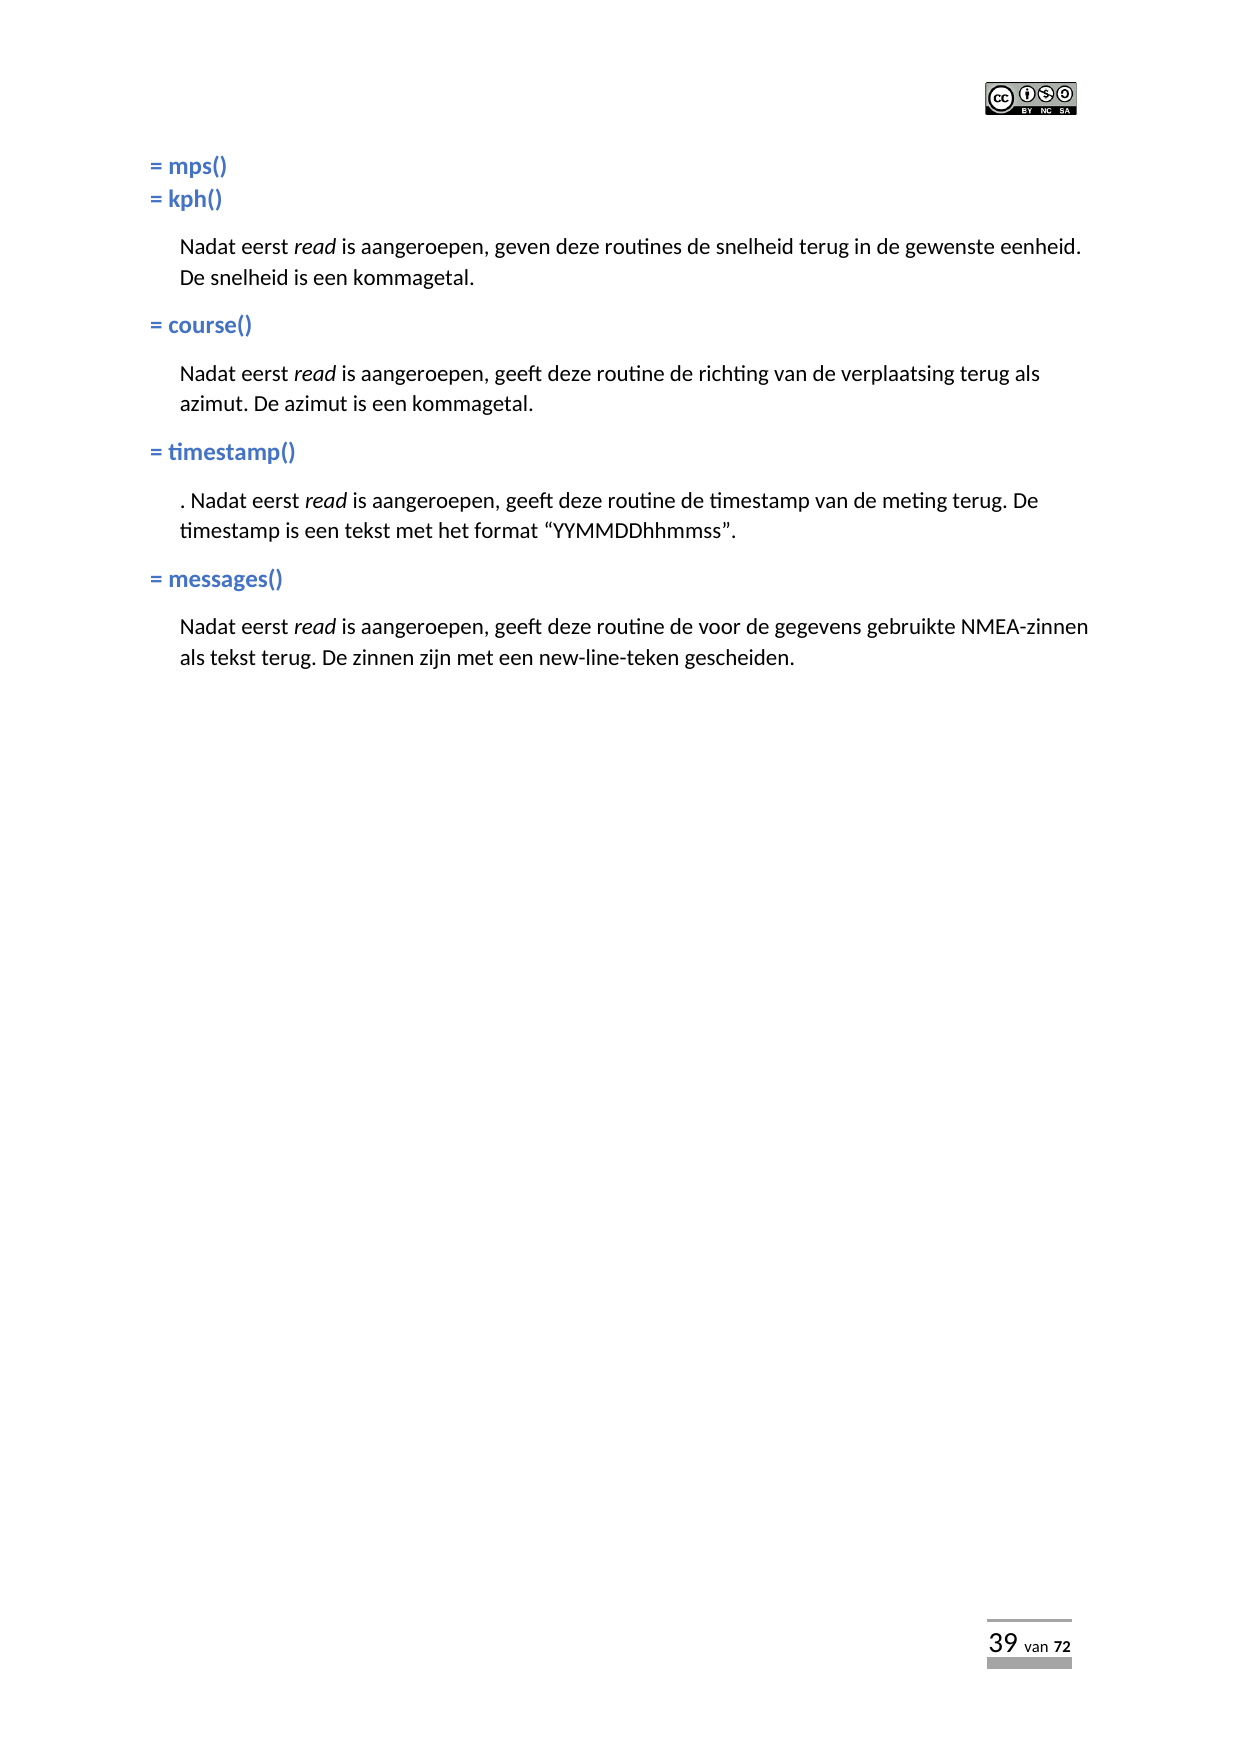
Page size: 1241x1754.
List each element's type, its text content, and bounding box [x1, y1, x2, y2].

text = course() [150, 309, 1090, 340]
text Nadat eerst read is aangeroepen, geeft deze routine de richting van de verplaatsing terug als azimut. De azimut is een kommagetal. [179, 359, 1090, 417]
text Nadat eerst read is aangeroepen, geven deze routines de snelheid terug in de gewenste eenheid. De snelheid is een kommagetal. [179, 232, 1090, 291]
text = timestamp() [150, 436, 1090, 467]
text Nadat eerst read is aangeroepen, geeft deze routine de voor de gegevens gebruikte NMEA-zinnen als tekst terug. De zinnen zijn met een new-line-teken gescheiden. [179, 612, 1090, 671]
text . Nadat eerst read is aangeroepen, geeft deze routine de timestamp van de meting terug. De timestamp is een tekst met het format “YYMMDDhhmmss”. [179, 486, 1090, 544]
text = mps() = kph() [150, 150, 1090, 213]
text = messages() [150, 563, 1090, 593]
picture [985, 82, 1077, 115]
